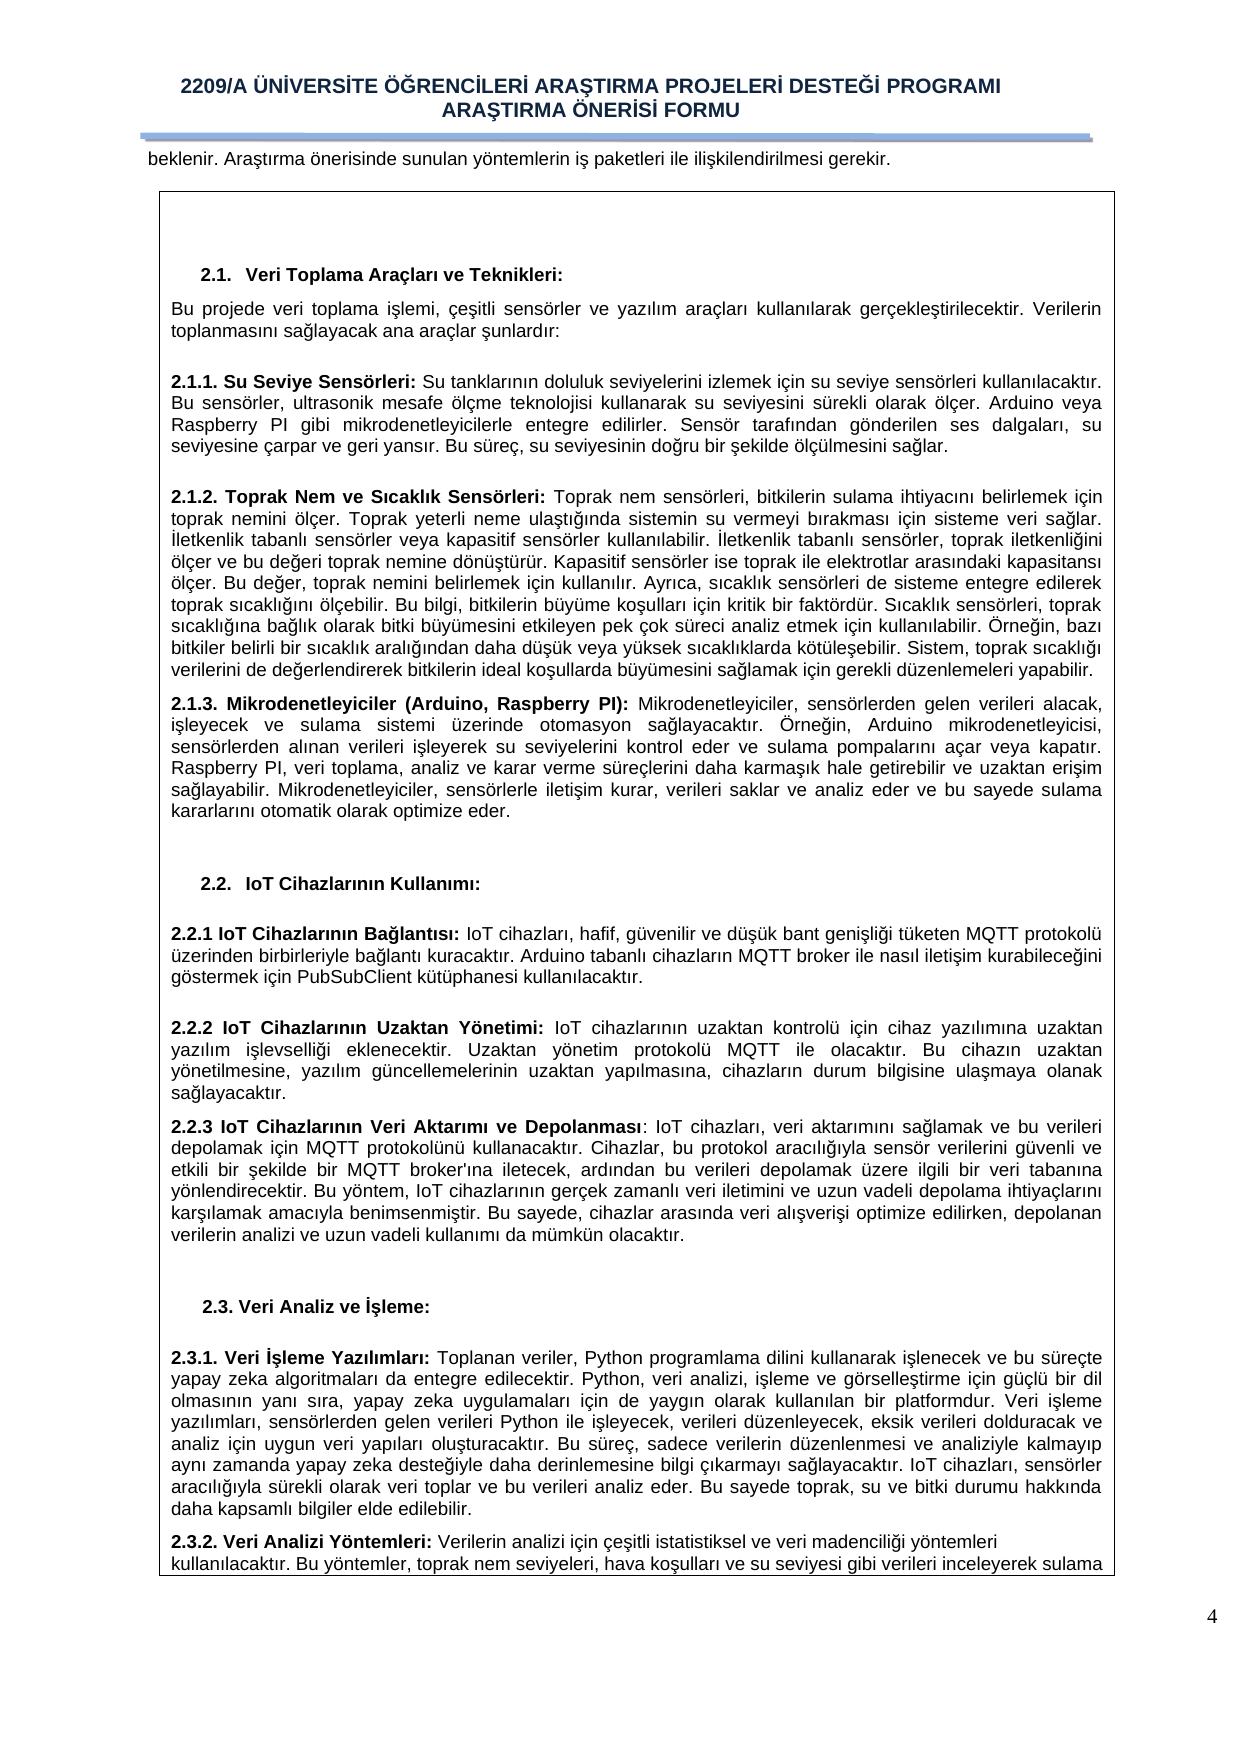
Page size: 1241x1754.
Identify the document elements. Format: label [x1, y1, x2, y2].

text [148, 148, 1092, 169]
table_header [160, 192, 1114, 1574]
